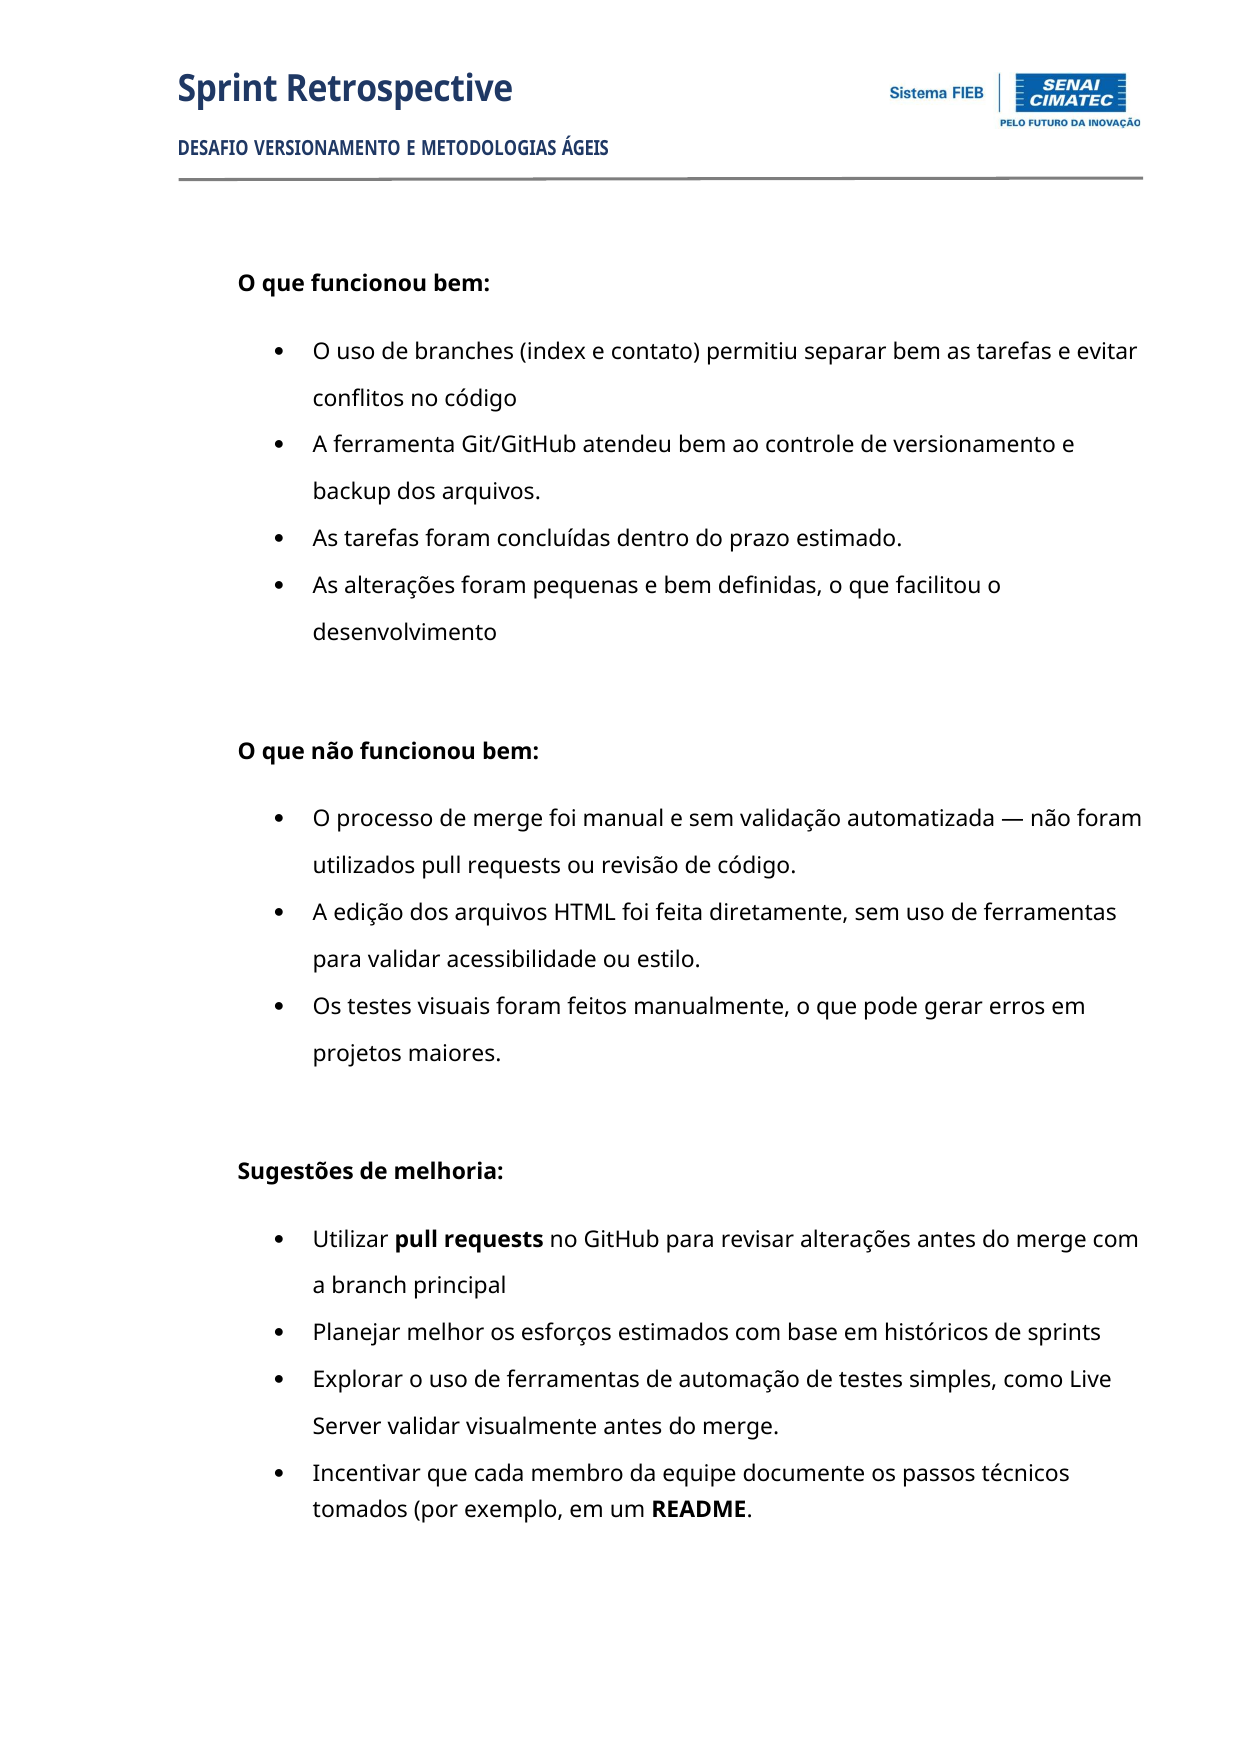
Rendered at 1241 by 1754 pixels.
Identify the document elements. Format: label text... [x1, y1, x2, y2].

list As tarefas foram concluídas dentro do prazo estimado. [275, 522, 1152, 553]
text O que funcionou bem: [162, 267, 1152, 299]
list Explorar o uso de ferramentas de automação de testes simples, como Live Server validar visualmente antes do merge. [275, 1363, 1152, 1441]
list A edição dos arquivos HTML foi feita diretamente, sem uso de ferramentas para validar acessibilidade ou estilo. [275, 896, 1152, 974]
list O processo de merge foi manual e sem validação automatizada — não foram utilizados pull requests ou revisão de código. [275, 802, 1152, 880]
picture [889, 72, 1141, 129]
list Utilizar pull requests no GitHub para revisar alterações antes do merge com a branch principal [275, 1222, 1152, 1301]
list Planejar melhor os esforços estimados com base em históricos de sprints [275, 1316, 1152, 1347]
text O que não funcionou bem: [162, 735, 1152, 766]
title Sprint Retrospective [177, 61, 1152, 112]
list A ferramenta Git/GitHub atendeu bem ao controle de versionamento e backup dos arquivos. [275, 428, 1152, 506]
text Sugestões de melhoria: [162, 1155, 1152, 1187]
list Incentivar que cada membro da equipe documente os passos técnicos tomados (por exemplo, em um README. [275, 1457, 1152, 1524]
text DESAFIO VERSIONAMENTO E METODOLOGIAS ÁGEIS [177, 133, 1152, 161]
list As alterações foram pequenas e bem definidas, o que facilitou o desenvolvimento [275, 569, 1152, 647]
list Os testes visuais foram feitos manualmente, o que pode gerar erros em projetos maiores. [275, 990, 1152, 1068]
list O uso de branches (index e contato) permitiu separar bem as tarefas e evitar conflitos no código [275, 334, 1152, 413]
